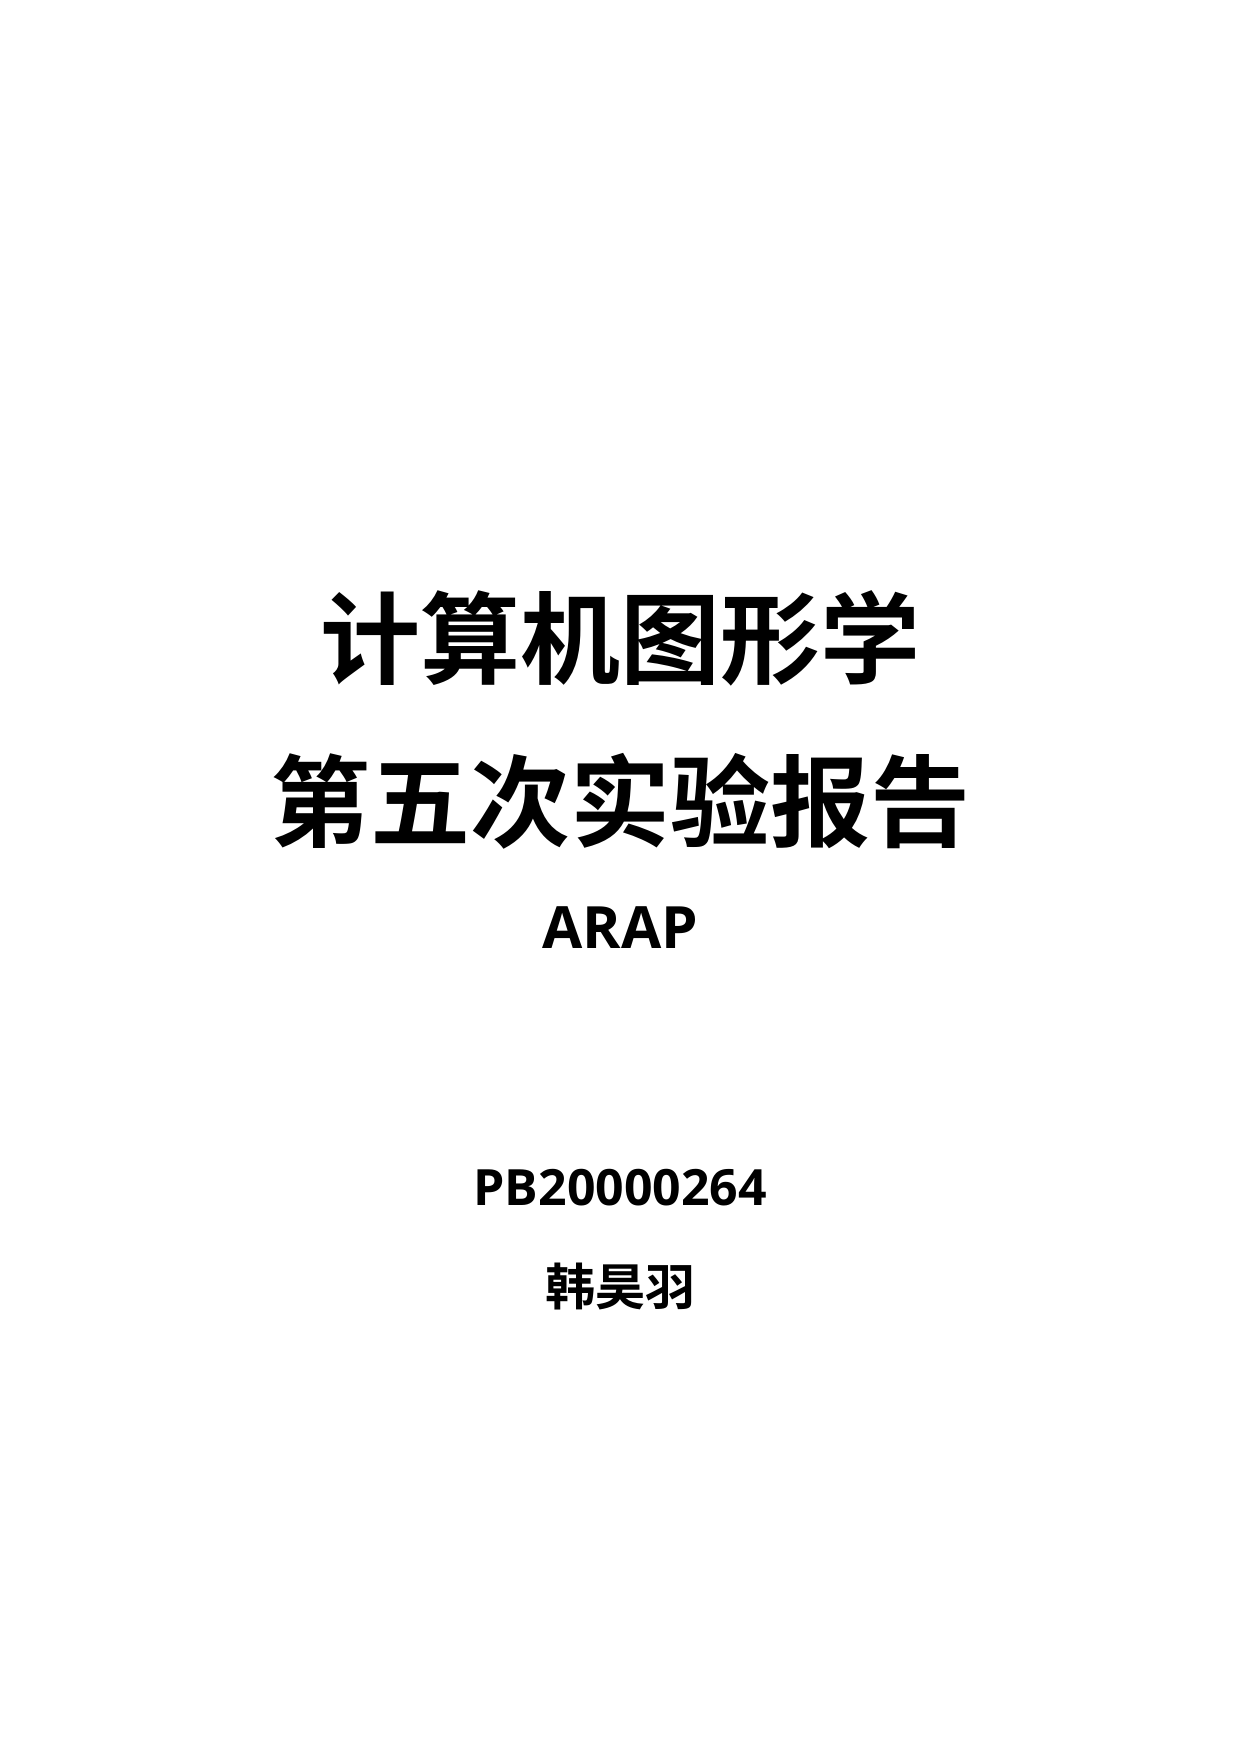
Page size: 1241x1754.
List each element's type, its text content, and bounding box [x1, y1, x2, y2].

text 第五次实验报告 [187, 714, 1053, 877]
text ARAP [187, 877, 1053, 974]
text 计算机图形学 [187, 552, 1053, 714]
text 韩昊羽 [187, 1234, 1053, 1332]
text PB20000264 [187, 1137, 1053, 1234]
